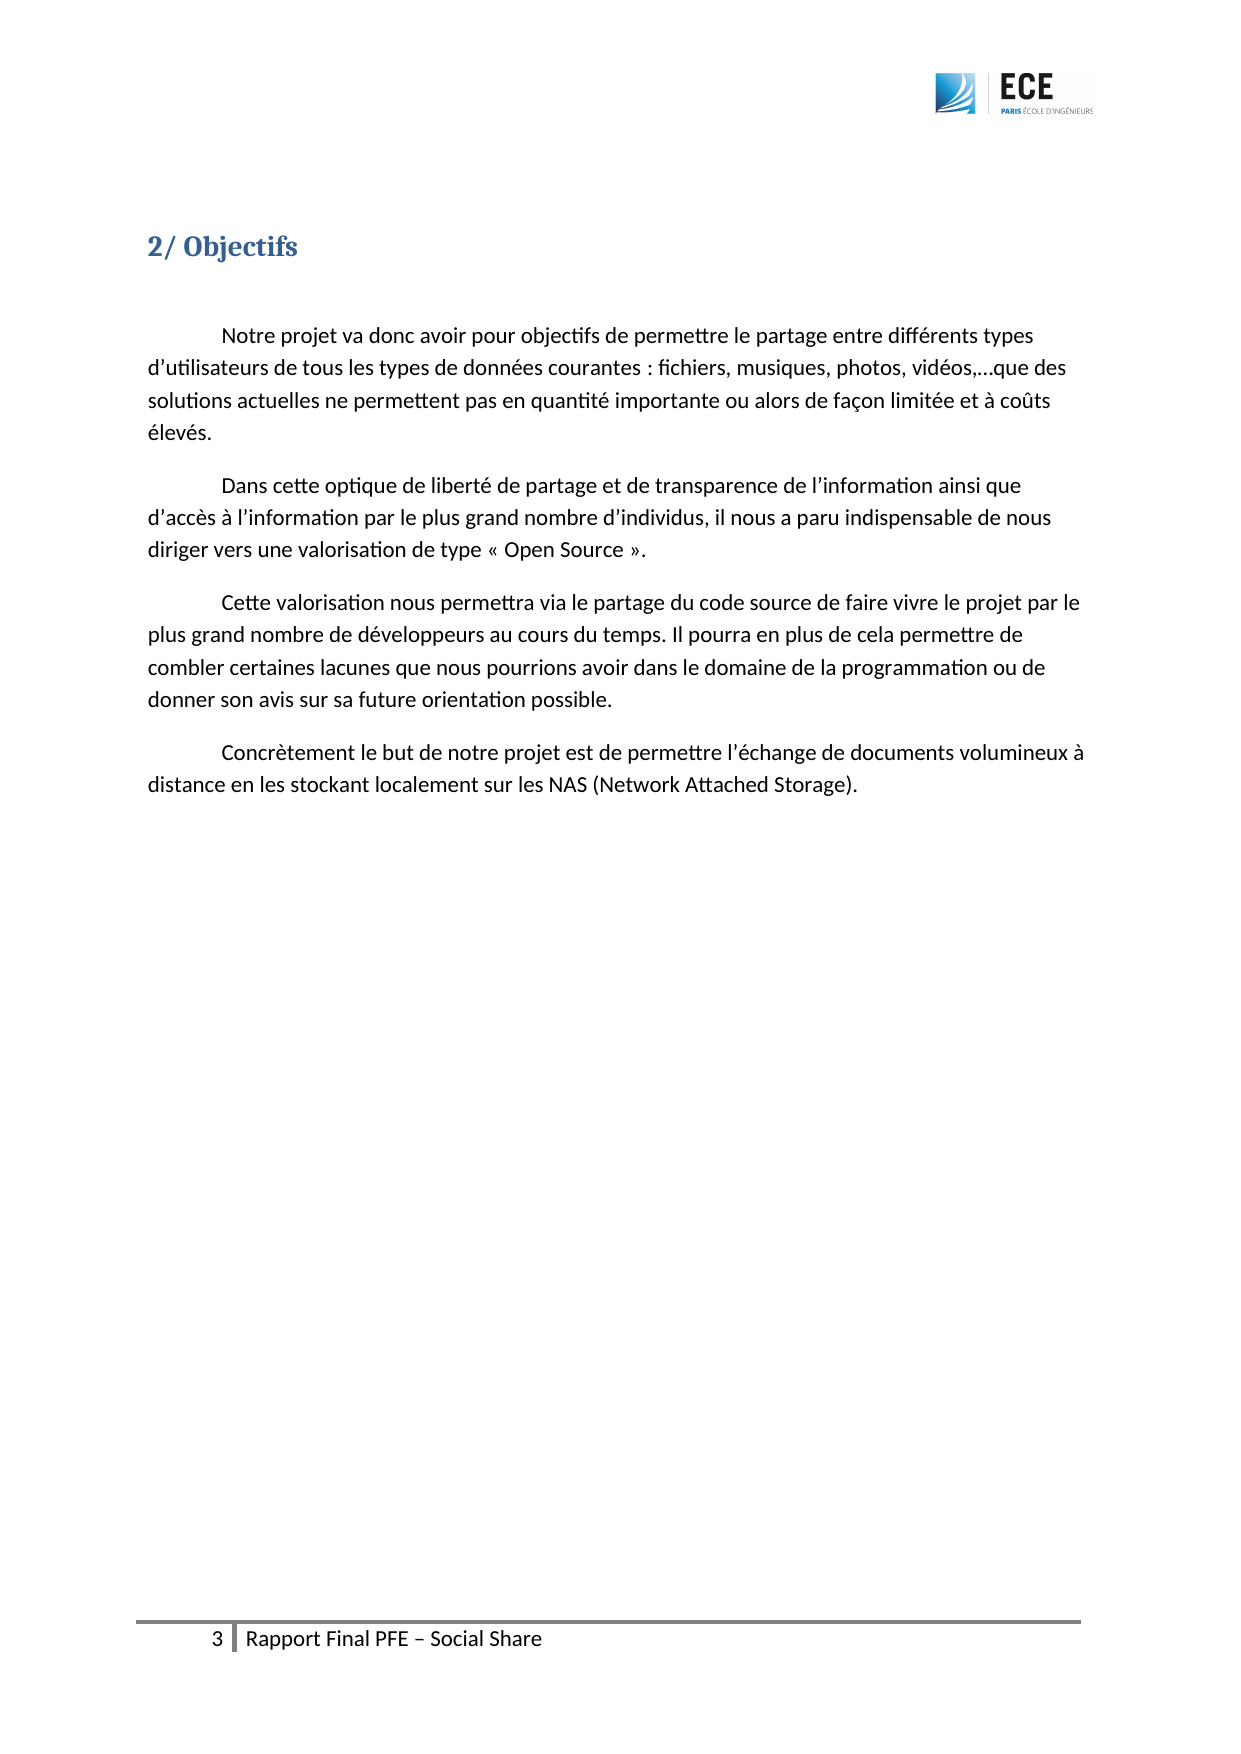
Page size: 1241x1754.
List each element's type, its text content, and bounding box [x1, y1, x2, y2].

picture [935, 73, 1093, 114]
subtitle 2/ Objectifs [148, 230, 1093, 263]
text Concrètement le but de notre projet est de permettre l’échange de documents volumineux à distance en les stockant localement sur les NAS (Network Attached Storage). [148, 738, 1093, 798]
text Notre projet va donc avoir pour objectifs de permettre le partage entre différents types d’utilisateurs de tous les types de données courantes : fichiers, musiques, photos, vidéos,…que des solutions actuelles ne permettent pas en quantité importante ou alors de façon limitée et à coûts élevés. [148, 321, 1093, 446]
text Dans cette optique de liberté de partage et de transparence de l’information ainsi que d’accès à l’information par le plus grand nombre d’individus, il nous a paru indispensable de nous diriger vers une valorisation de type « Open Source ». [148, 471, 1093, 563]
text Cette valorisation nous permettra via le partage du code source de faire vivre le projet par le plus grand nombre de développeurs au cours du temps. Il pourra en plus de cela permettre de combler certaines lacunes que nous pourrions avoir dans le domaine de la programmation ou de donner son avis sur sa future orientation possible. [148, 588, 1093, 713]
